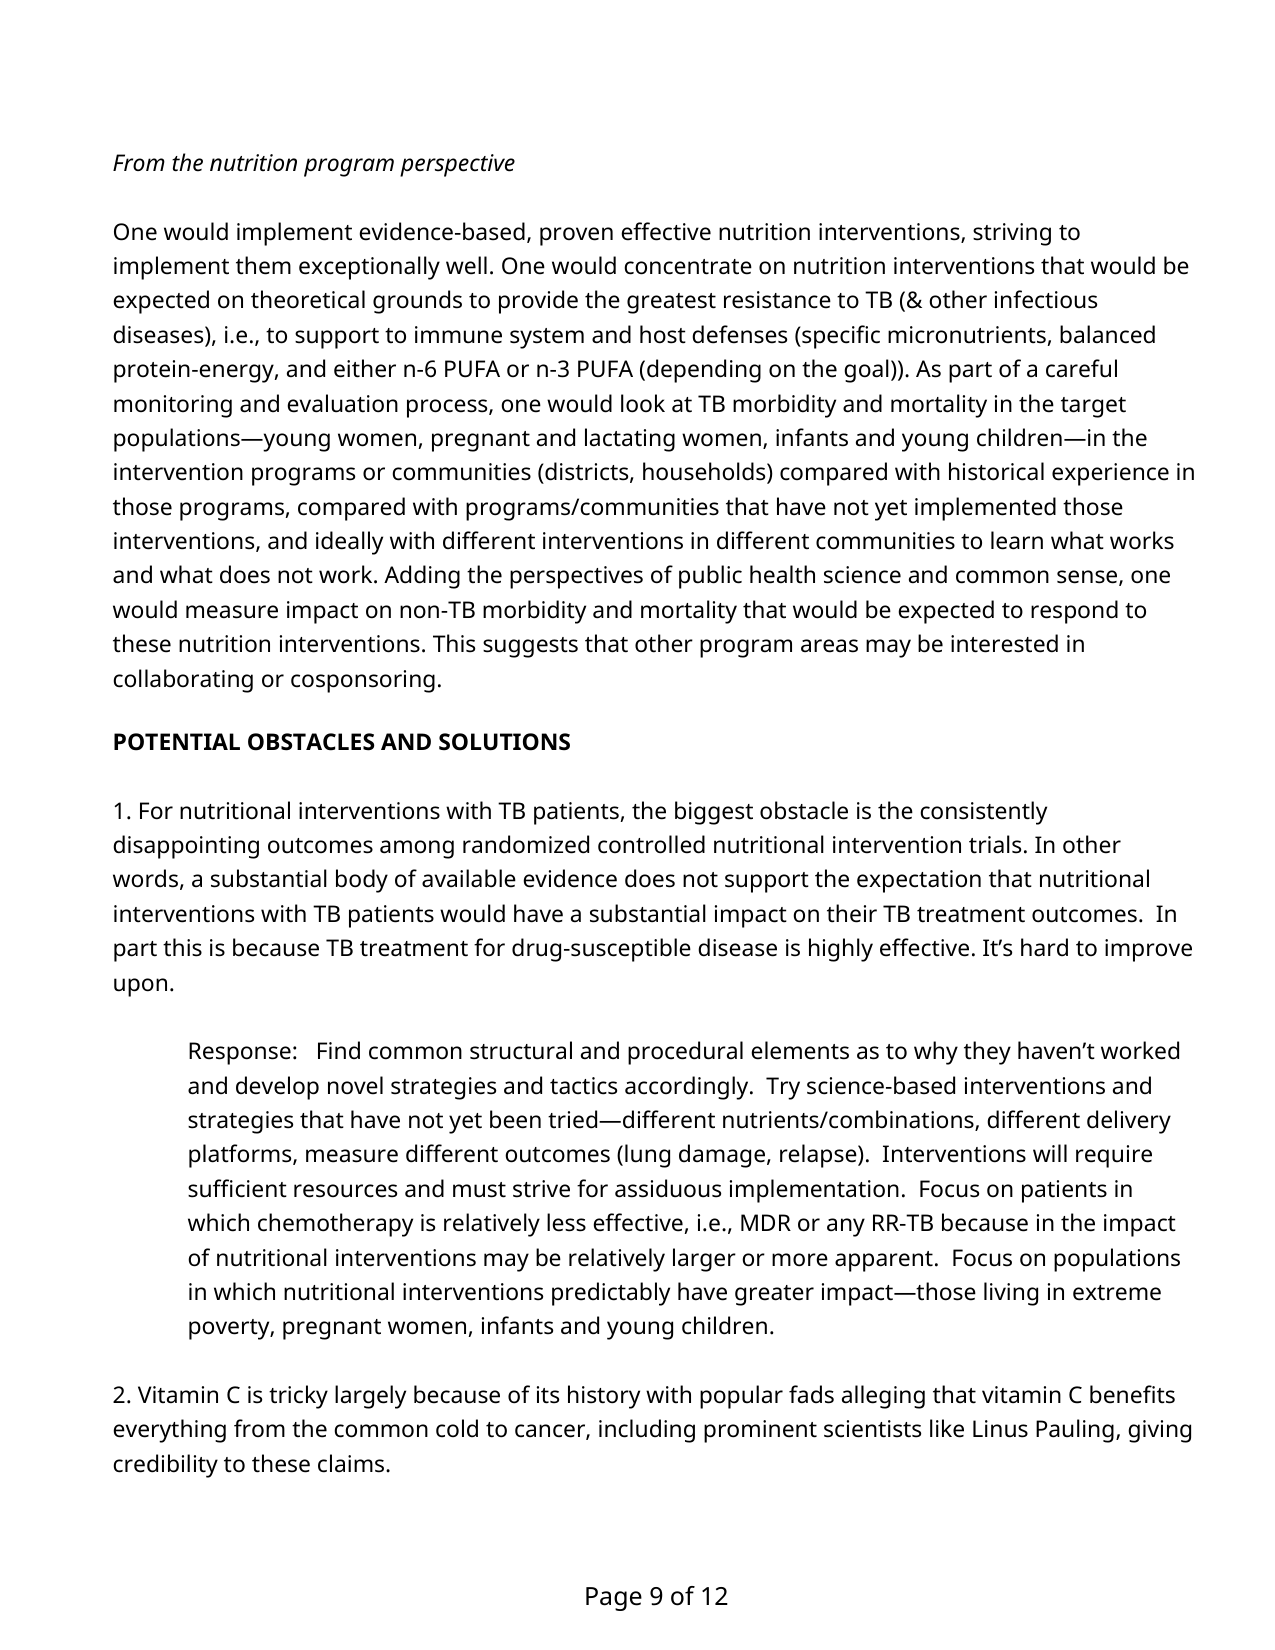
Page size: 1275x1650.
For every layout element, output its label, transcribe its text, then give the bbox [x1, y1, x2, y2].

text 1. For nutritional interventions with TB patients, the biggest obstacle is the consistently disappointing outcomes among randomized controlled nutritional intervention trials. In other words, a substantial body of available evidence does not support the expectation that nutritional interventions with TB patients would have a substantial impact on their TB treatment outcomes. In part this is because TB treatment for drug-susceptible disease is highly effective. It’s hard to improve upon. [112, 794, 1200, 998]
text One would implement evidence-based, proven effective nutrition interventions, striving to implement them exceptionally well. One would concentrate on nutrition interventions that would be expected on theoretical grounds to provide the greatest resistance to TB (& other infectious diseases), i.e., to support to immune system and host defenses (specific micronutrients, balanced protein-energy, and either n-6 PUFA or n-3 PUFA (depending on the goal)). As part of a careful monitoring and evaluation process, one would look at TB morbidity and mortality in the target populations—young women, pregnant and lactating women, infants and young children—in the intervention programs or communities (districts, households) compared with historical experience in those programs, compared with programs/communities that have not yet implemented those interventions, and ideally with different interventions in different communities to learn what works and what does not work. Adding the perspectives of public health science and common sense, one would measure impact on non-TB morbidity and mortality that would be expected to respond to these nutrition interventions. This suggests that other program areas may be interested in collaborating or cosponsoring. [112, 216, 1200, 694]
text Response: Find common structural and procedural elements as to why they haven’t worked and develop novel strategies and tactics accordingly. Try science-based interventions and strategies that have not yet been tried—different nutrients/combinations, different delivery platforms, measure different outcomes (lung damage, relapse). Interventions will require sufficient resources and must strive for assiduous implementation. Focus on patients in which chemotherapy is relatively less effective, i.e., MDR or any RR-TB because in the impact of nutritional interventions may be relatively larger or more apparent. Focus on populations in which nutritional interventions predictably have greater impact—those living in extreme poverty, pregnant women, infants and young children. [187, 1035, 1200, 1341]
text From the nutrition program perspective [112, 147, 1200, 178]
text POTENTIAL OBSTACLES AND SOLUTIONS [112, 726, 1200, 757]
text 2. Vitamin C is tricky largely because of its history with popular fads alleging that vitamin C benefits everything from the common cold to cancer, including prominent scientists like Linus Pauling, giving credibility to these claims. [112, 1379, 1200, 1479]
